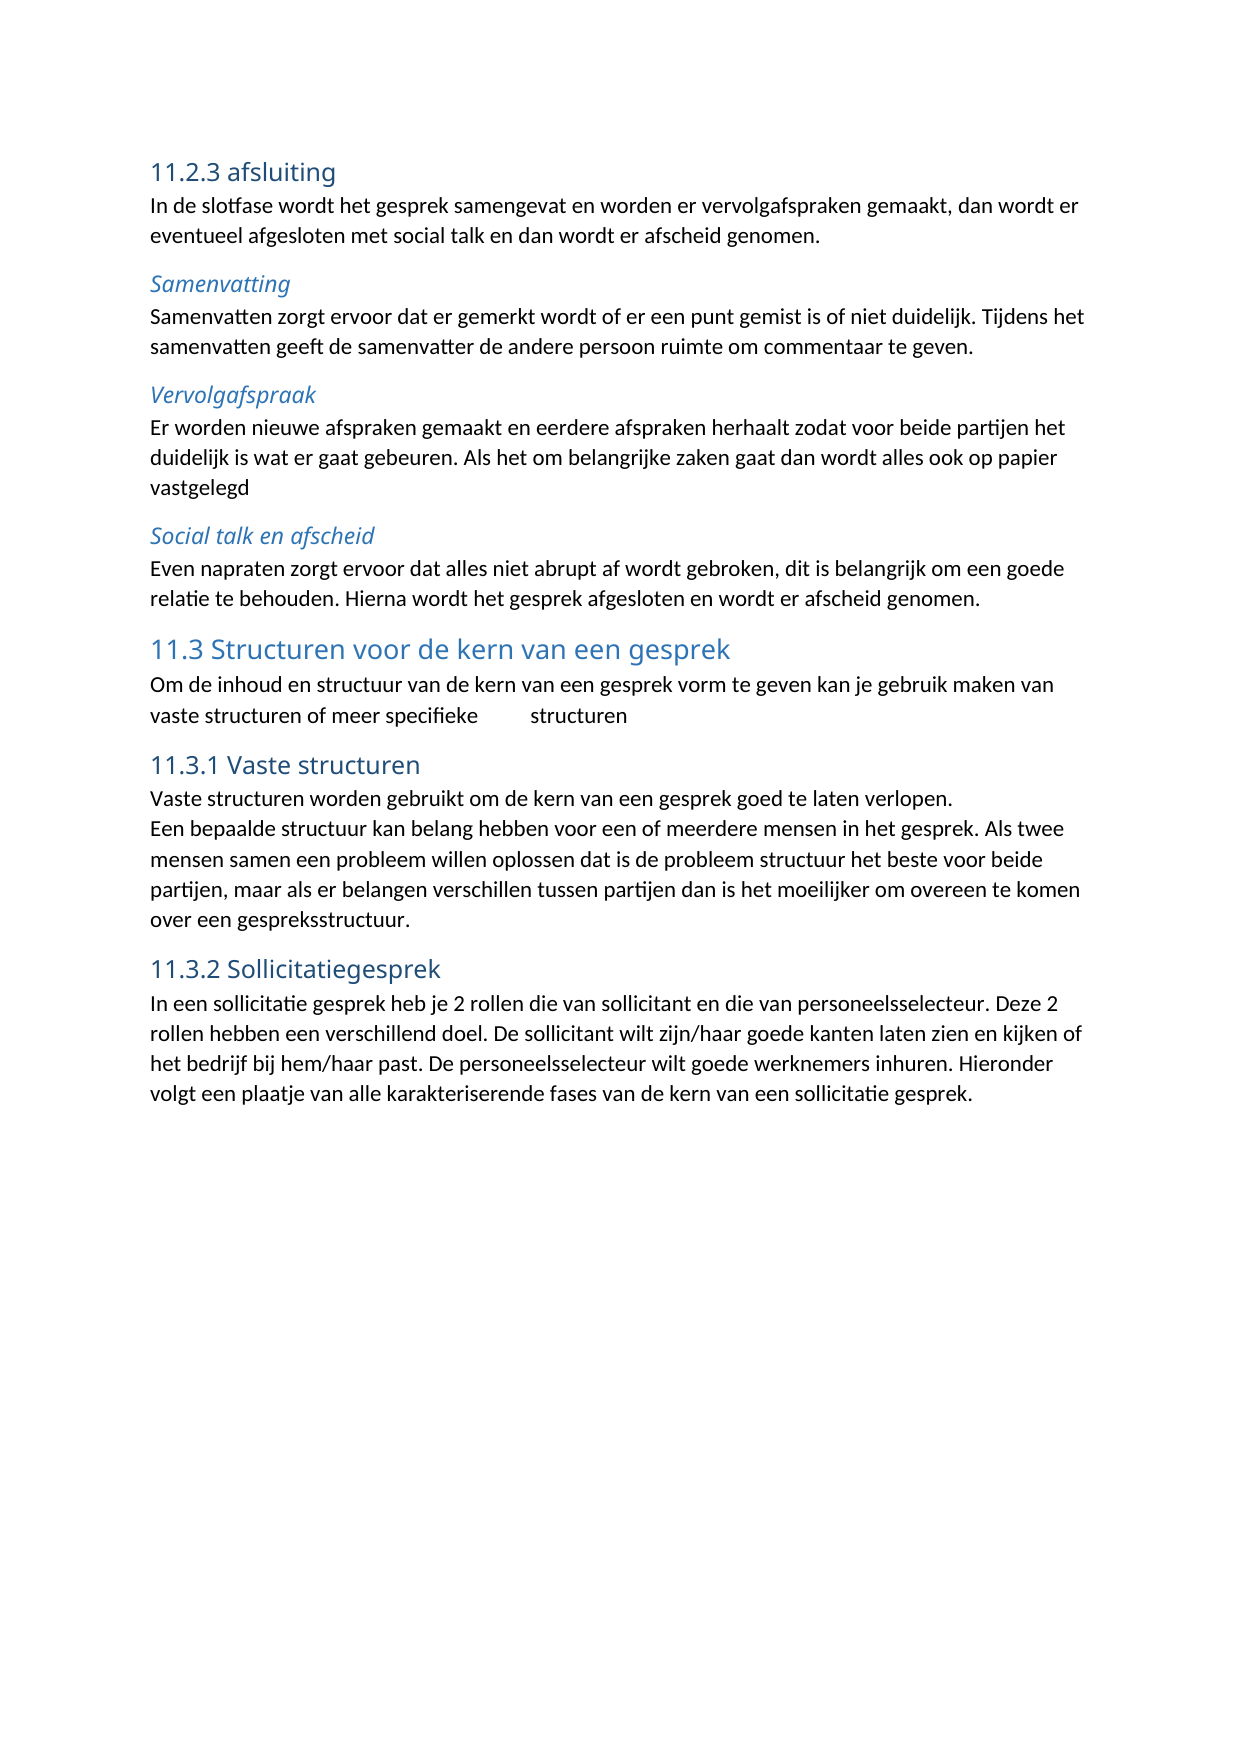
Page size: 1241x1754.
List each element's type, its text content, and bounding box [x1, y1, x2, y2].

subtitle 11.3.1 Vaste structuren [150, 748, 1090, 782]
subtitle Samenvatting [150, 268, 1090, 299]
text In de slotfase wordt het gesprek samengevat en worden er vervolgafspraken gemaakt, dan wordt er eventueel afgesloten met social talk en dan wordt er afscheid genomen. [150, 191, 1090, 249]
text Even napraten zorgt ervoor dat alles niet abrupt af wordt gebroken, dit is belangrijk om een goede relatie te behouden. Hierna wordt het gesprek afgesloten en wordt er afscheid genomen. [150, 554, 1090, 612]
text Vaste structuren worden gebruikt om de kern van een gesprek goed te laten verlopen. Een bepaalde structuur kan belang hebben voor een of meerdere mensen in het gesprek. Als twee mensen samen een probleem willen oplossen dat is de probleem structuur het beste voor beide partijen, maar als er belangen verschillen tussen partijen dan is het moeilijker om overeen te komen over een gespreksstructuur. [150, 784, 1090, 933]
text Er worden nieuwe afspraken gemaakt en eerdere afspraken herhaalt zodat voor beide partijen het duidelijk is wat er gaat gebeuren. Als het om belangrijke zaken gaat dan wordt alles ook op papier vastgelegd [150, 413, 1090, 501]
subtitle 11.3.2 Sollicitatiegesprek [150, 952, 1090, 986]
subtitle 11.3 Structuren voor de kern van een gesprek [150, 631, 1090, 668]
text Om de inhoud en structuur van de kern van een gesprek vorm te geven kan je gebruik maken van vaste structuren of meer specifieke structuren [150, 671, 1090, 729]
text In een sollicitatie gesprek heb je 2 rollen die van sollicitant en die van personeelsselecteur. Deze 2 rollen hebben een verschillend doel. De sollicitant wilt zijn/haar goede kanten laten zien en kijken of het bedrijf bij hem/haar past. De personeelsselecteur wilt goede werknemers inhuren. Hieronder volgt een plaatje van alle karakteriserende fases van de kern van een sollicitatie gesprek. [150, 989, 1090, 1107]
text Samenvatten zorgt ervoor dat er gemerkt wordt of er een punt gemist is of niet duidelijk. Tijdens het samenvatten geeft de samenvatter de andere persoon ruimte om commentaar te geven. [150, 302, 1090, 360]
subtitle 11.2.3 afsluiting [150, 154, 1090, 188]
subtitle Social talk en afscheid [150, 520, 1090, 551]
subtitle Vervolgafspraak [150, 379, 1090, 410]
